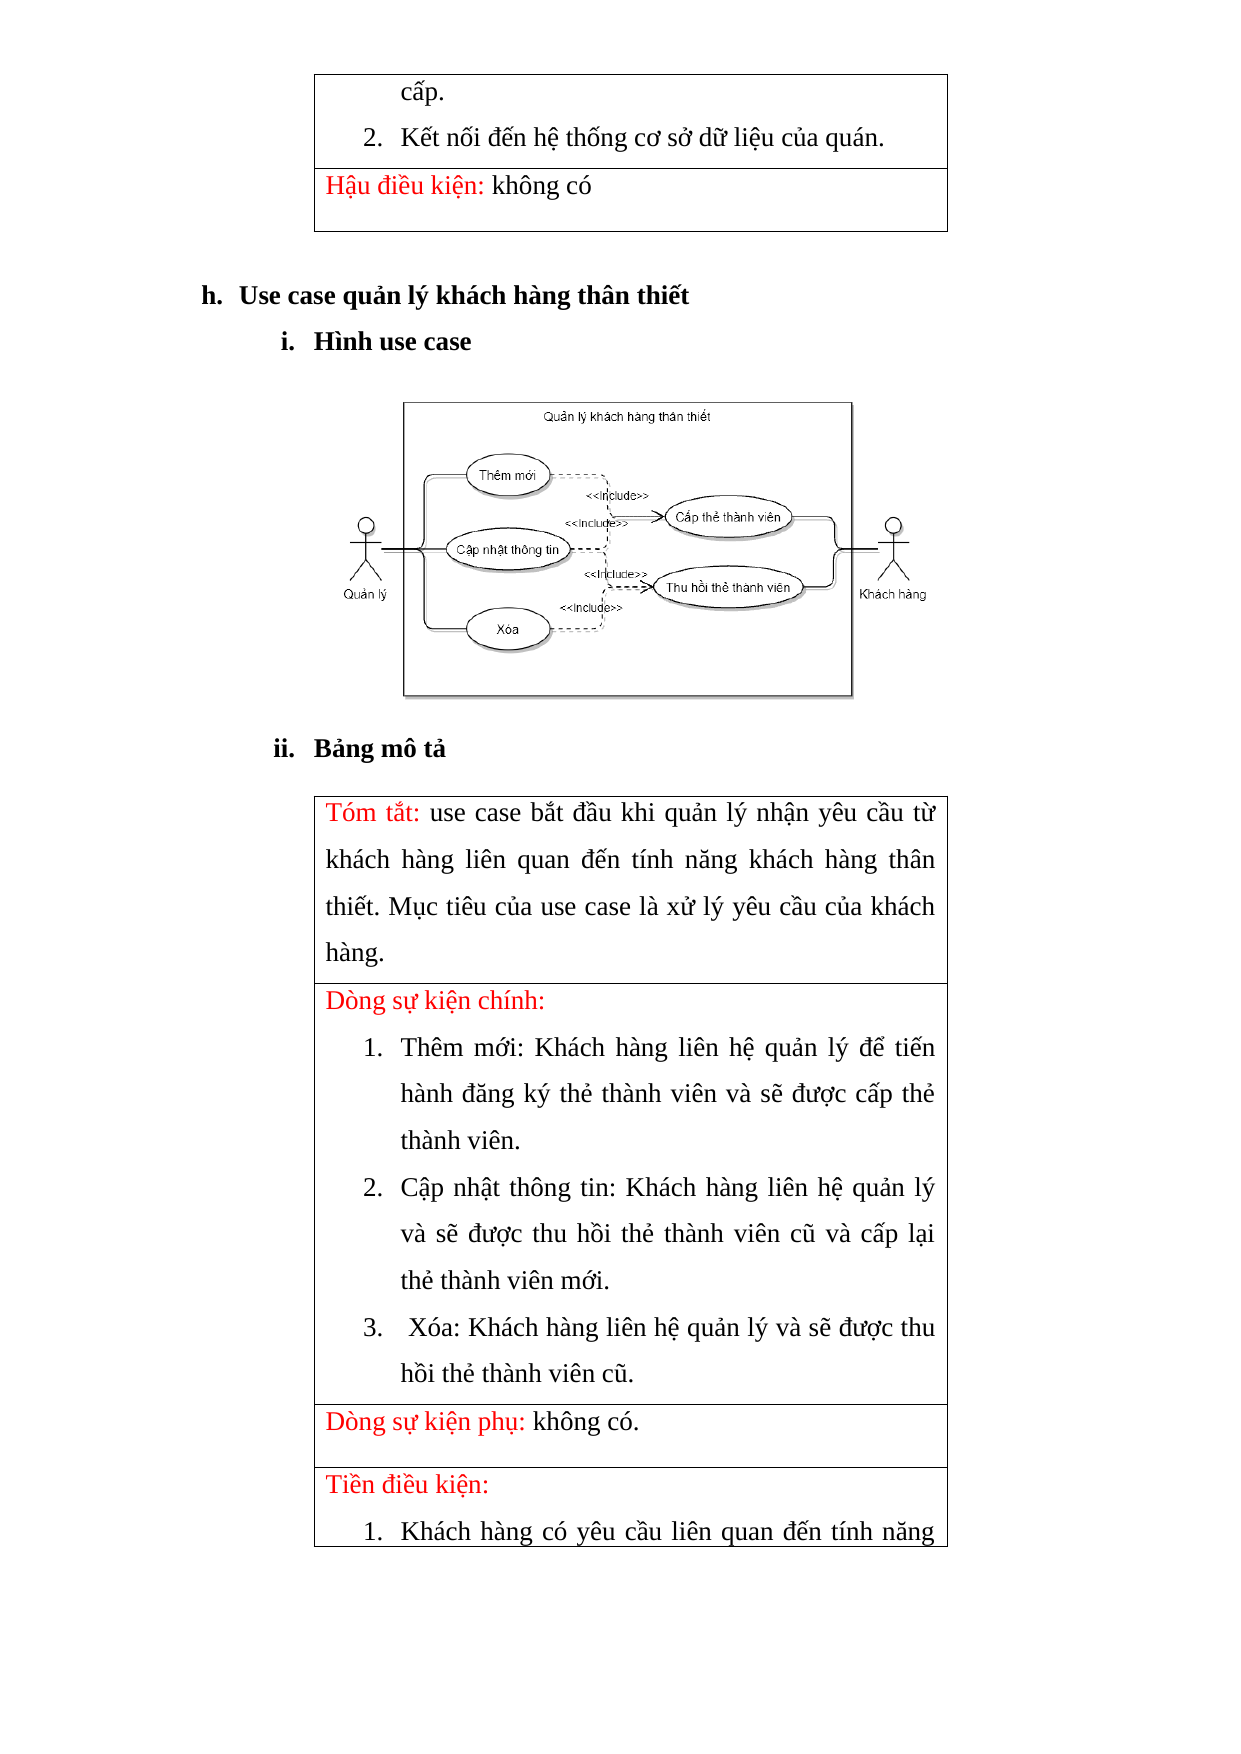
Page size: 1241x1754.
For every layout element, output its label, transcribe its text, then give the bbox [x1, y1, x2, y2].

list Use case quản lý khách hàng thân thiết [201, 279, 1152, 310]
table_header Tóm tắt: use case bắt đầu khi quản lý nhận yêu cầu từ khách hàng liên quan đến tính năng khách hàng thân thiết. Mục tiêu của use case là xử lý yêu cầu của khách hàng. [315, 797, 947, 983]
list Bảng mô tả [295, 732, 1152, 763]
table_cell Hậu điều kiện: không có [315, 169, 947, 231]
table_cell Dòng sự kiện chính: Thêm mới: Khách hàng liên hệ quản lý để tiến hành đăng ký thẻ thành viên và sẽ được cấp thẻ thành viên. Cập nhật thông tin: Khách hàng liên hệ quản lý và sẽ được thu hồi thẻ thành viên cũ và cấp lại thẻ thành viên mới. Xóa: Khách hàng liên hệ quản lý và sẽ được thu hồi thẻ thành viên cũ. [315, 984, 947, 1404]
table_cell Dòng sự kiện phụ: không có. [315, 1405, 947, 1467]
picture [313, 372, 951, 717]
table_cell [315, 1468, 947, 1546]
list Hình use case [295, 326, 1152, 357]
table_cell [315, 75, 947, 168]
